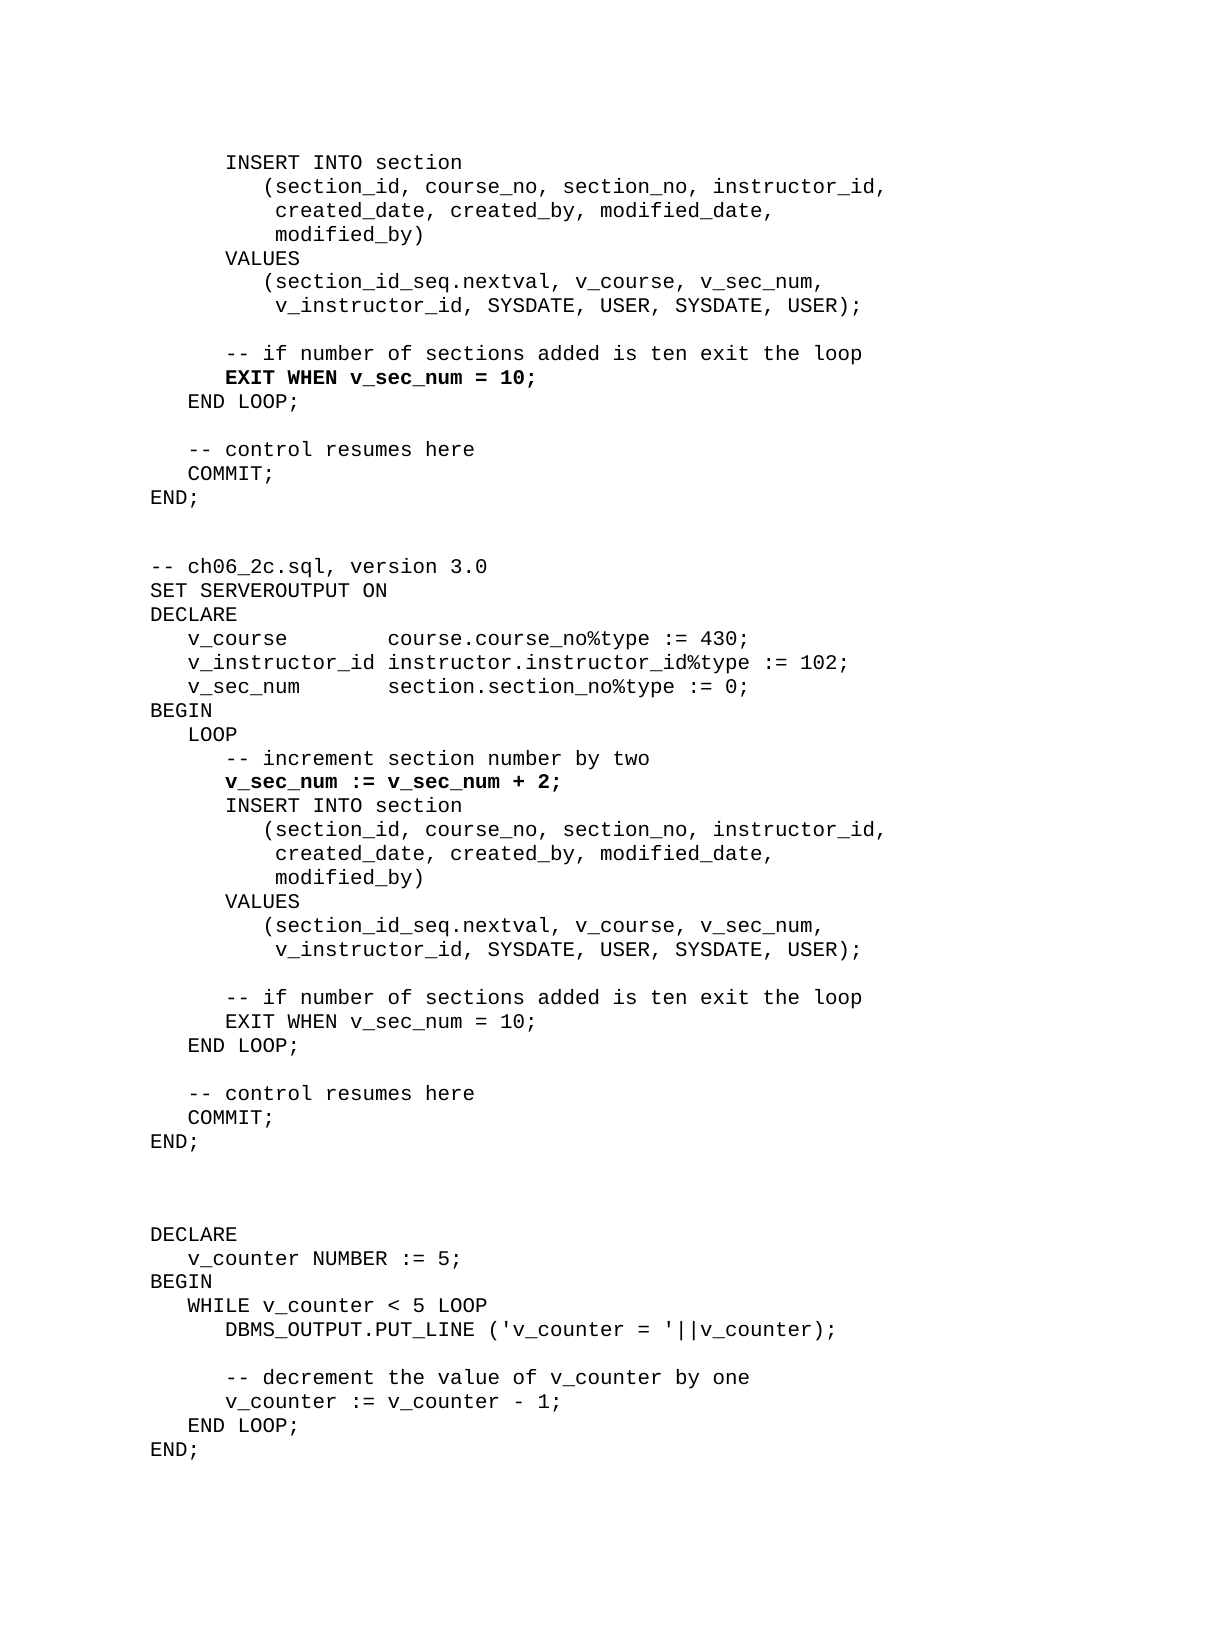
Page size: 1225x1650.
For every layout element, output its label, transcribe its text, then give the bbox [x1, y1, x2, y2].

text -- ch06_2c.sql, version 3.0 [150, 554, 1075, 578]
text DECLARE [150, 602, 1075, 626]
text (section_id, course_no, section_no, instructor_id, [150, 174, 1075, 198]
text INSERT INTO section [150, 150, 1075, 174]
text END; [150, 485, 1075, 509]
text (section_id_seq.nextval, v_course, v_sec_num, [150, 913, 1075, 937]
text v_instructor_id, SYSDATE, USER, SYSDATE, USER); [150, 294, 1075, 318]
text COMMIT; [150, 1105, 1075, 1129]
text DECLARE [150, 1222, 1075, 1246]
text (section_id, course_no, section_no, instructor_id, [150, 818, 1075, 842]
text v_counter := v_counter - 1; [150, 1389, 1075, 1413]
text VALUES [150, 889, 1075, 913]
text BEGIN [150, 698, 1075, 722]
text VALUES [150, 246, 1075, 270]
text SET SERVEROUTPUT ON [150, 578, 1075, 602]
text END LOOP; [150, 1033, 1075, 1057]
text EXIT WHEN v_sec_num = 10; [150, 366, 1075, 389]
text v_instructor_id instructor.instructor_id%type := 102; [150, 650, 1075, 674]
text END LOOP; [150, 1413, 1075, 1437]
text COMMIT; [150, 461, 1075, 485]
text v_sec_num := v_sec_num + 2; [150, 770, 1075, 794]
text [150, 1366, 1075, 1389]
text v_sec_num section.section_no%type := 0; [150, 674, 1075, 698]
text created_date, created_by, modified_date, [150, 198, 1075, 222]
text modified_by) [150, 866, 1075, 889]
text v_counter NUMBER := 5; [150, 1246, 1075, 1270]
text -- control resumes here [150, 1081, 1075, 1105]
text -- if number of sections added is ten exit the loop [150, 342, 1075, 366]
text (section_id_seq.nextval, v_course, v_sec_num, [150, 270, 1075, 294]
text END LOOP; [150, 389, 1075, 413]
text END; [150, 1129, 1075, 1153]
text v_course course.course_no%type := 430; [150, 626, 1075, 650]
text -- if number of sections added is ten exit the loop [150, 985, 1075, 1009]
text created_date, created_by, modified_date, [150, 842, 1075, 866]
text WHILE v_counter < 5 LOOP [150, 1294, 1075, 1318]
text INSERT INTO section [150, 794, 1075, 818]
text END; [150, 1437, 1075, 1461]
text v_instructor_id, SYSDATE, USER, SYSDATE, USER); [150, 937, 1075, 961]
text -- increment section number by two [150, 746, 1075, 770]
text EXIT WHEN v_sec_num = 10; [150, 1009, 1075, 1033]
text BEGIN [150, 1270, 1075, 1294]
text DBMS_OUTPUT.PUT_LINE ('v_counter = '||v_counter); [150, 1318, 1075, 1342]
text modified_by) [150, 222, 1075, 246]
text LOOP [150, 722, 1075, 746]
text -- control resumes here [150, 437, 1075, 461]
